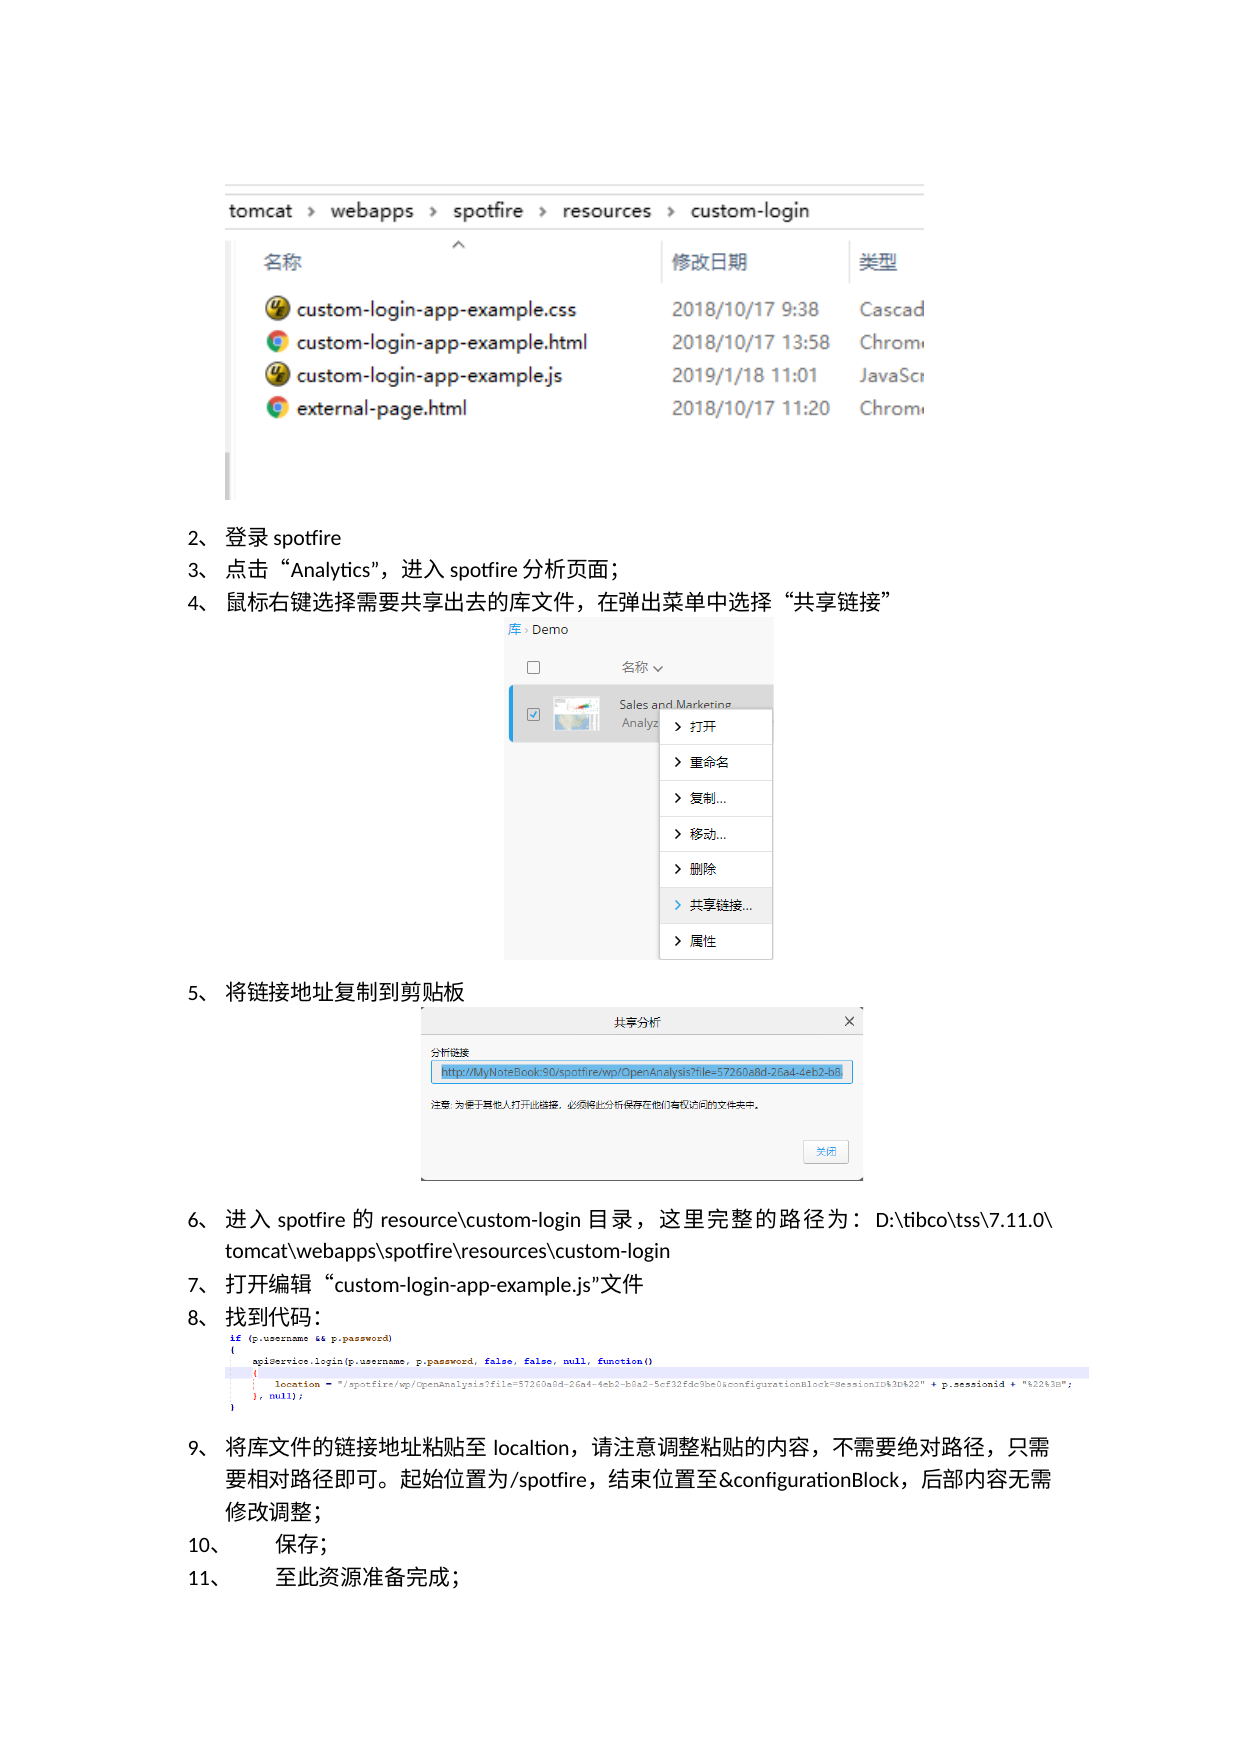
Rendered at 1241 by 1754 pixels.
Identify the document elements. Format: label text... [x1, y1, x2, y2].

list 将链接地址复制到剪贴板 [187, 974, 1053, 1007]
list 将库文件的链接地址粘贴至localtion，请注意调整粘贴的内容，不需要绝对路径，只需要相对路径即可。起始位置为/spotfire，结束位置至&configurationBlock，后部内容无需修改调整； [187, 1429, 1053, 1527]
list 鼠标右键选择需要共享出去的库文件，在弹出菜单中选择“共享链接” [187, 584, 1053, 617]
list 找到代码： [187, 1299, 1053, 1332]
list 登录spotfire [187, 519, 1053, 552]
picture [504, 617, 774, 960]
list 进入spotfire的resource\custom-login目录，这里完整的路径为：D:\tibco\tss\7.11.0\tomcat\webapps\spotfire\resources\custom-login [187, 1202, 1053, 1267]
list 至此资源准备完成； [187, 1559, 1053, 1592]
list 保存； [187, 1527, 1053, 1559]
picture [421, 1007, 864, 1181]
picture [225, 162, 924, 500]
list 打开编辑“custom-login-app-example.js”文件 [187, 1267, 1053, 1299]
list 点击“Analytics”，进入spotfire分析页面； [187, 552, 1053, 584]
picture [225, 1332, 1089, 1418]
